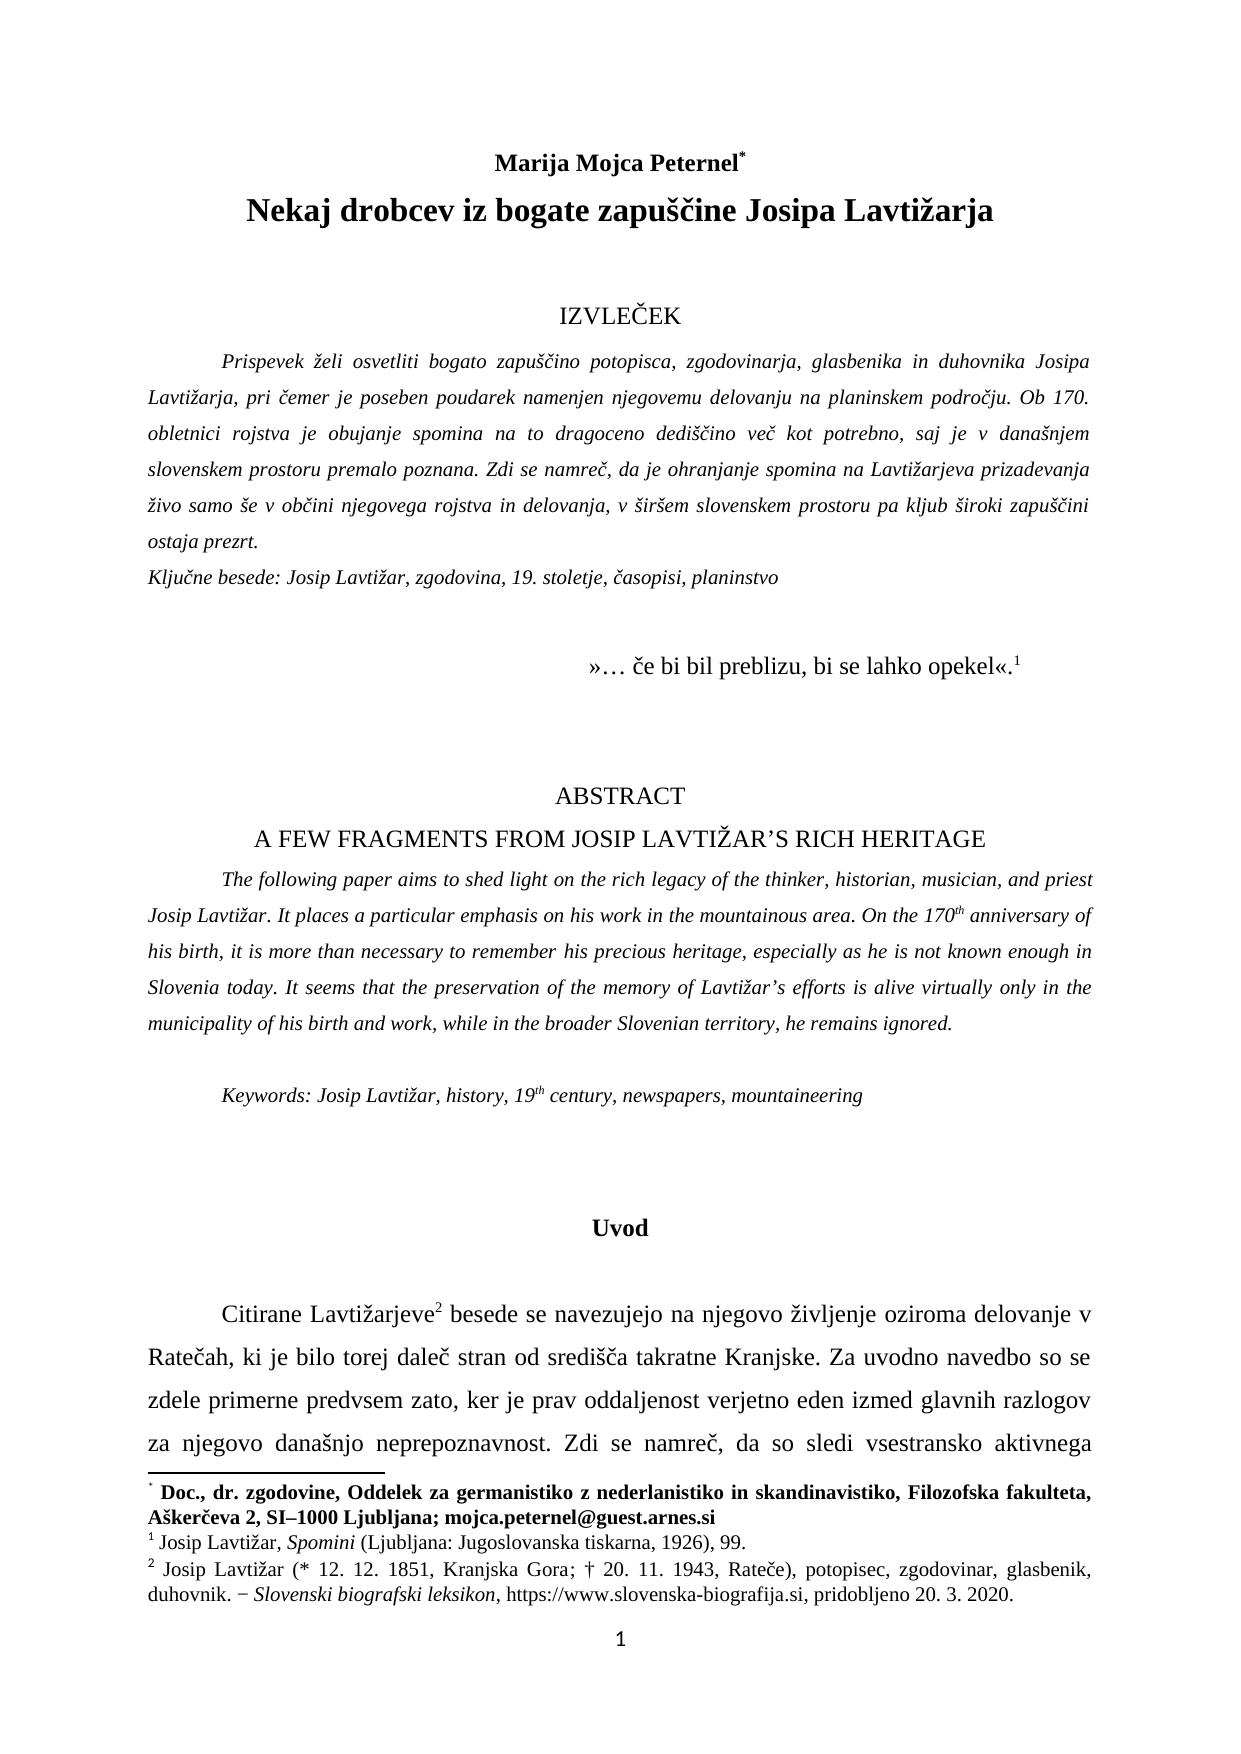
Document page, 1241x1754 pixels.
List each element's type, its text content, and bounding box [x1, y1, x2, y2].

text The following paper aims to shed light on the rich legacy of the thinker, historian, musician, and priest Josip Lavtižar. It places a particular emphasis on his work in the mountainous area. On the 170th anniversary of his birth, it is more than necessary to remember his precious heritage, especially as he is not known enough in Slovenia today. It seems that the preservation of the memory of Lavtižar’s efforts is alive virtually only in the municipality of his birth and work, while in the broader Slovenian territory, he remains ignored. [148, 867, 1093, 1035]
text »… če bi bil preblizu, bi se lahko opekel«. [516, 651, 1093, 680]
text Ključne besede: Josip Lavtižar, zgodovina, 19. stoletje, časopisi, planinstvo [148, 565, 1093, 589]
text Nekaj drobcev iz bogate zapuščine Josipa Lavtižarja [148, 191, 1093, 229]
text Marija Mojca Peternel* [148, 148, 1093, 176]
text Prispevek želi osvetliti bogato zapuščino potopisca, zgodovinarja, glasbenika in duhovnika Josipa Lavtižarja, pri čemer je poseben poudarek namenjen njegovemu delovanju na planinskem področju. Ob 170. obletnici rojstva je obujanje spomina na to dragoceno dediščino več kot potrebno, saj je v današnjem slovenskem prostoru premalo poznana. Zdi se namreč, da je ohranjanje spomina na Lavtižarjeva prizadevanja živo samo še v občini njegovega rojstva in delovanja, v širšem slovenskem prostoru pa kljub široki zapuščini ostaja prezrt. [148, 349, 1093, 553]
text Keywords: Josip Lavtižar, history, 19th century, newspapers, mountaineering [148, 1083, 1093, 1107]
text Uvod [148, 1213, 1093, 1241]
text IZVLEČEK [148, 301, 1093, 330]
text ABSTRACT [148, 781, 1093, 809]
text A FEW FRAGMENTS FROM JOSIP LAVTIŽAR’S RICH HERITAGE [148, 824, 1093, 853]
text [148, 1299, 1093, 1457]
